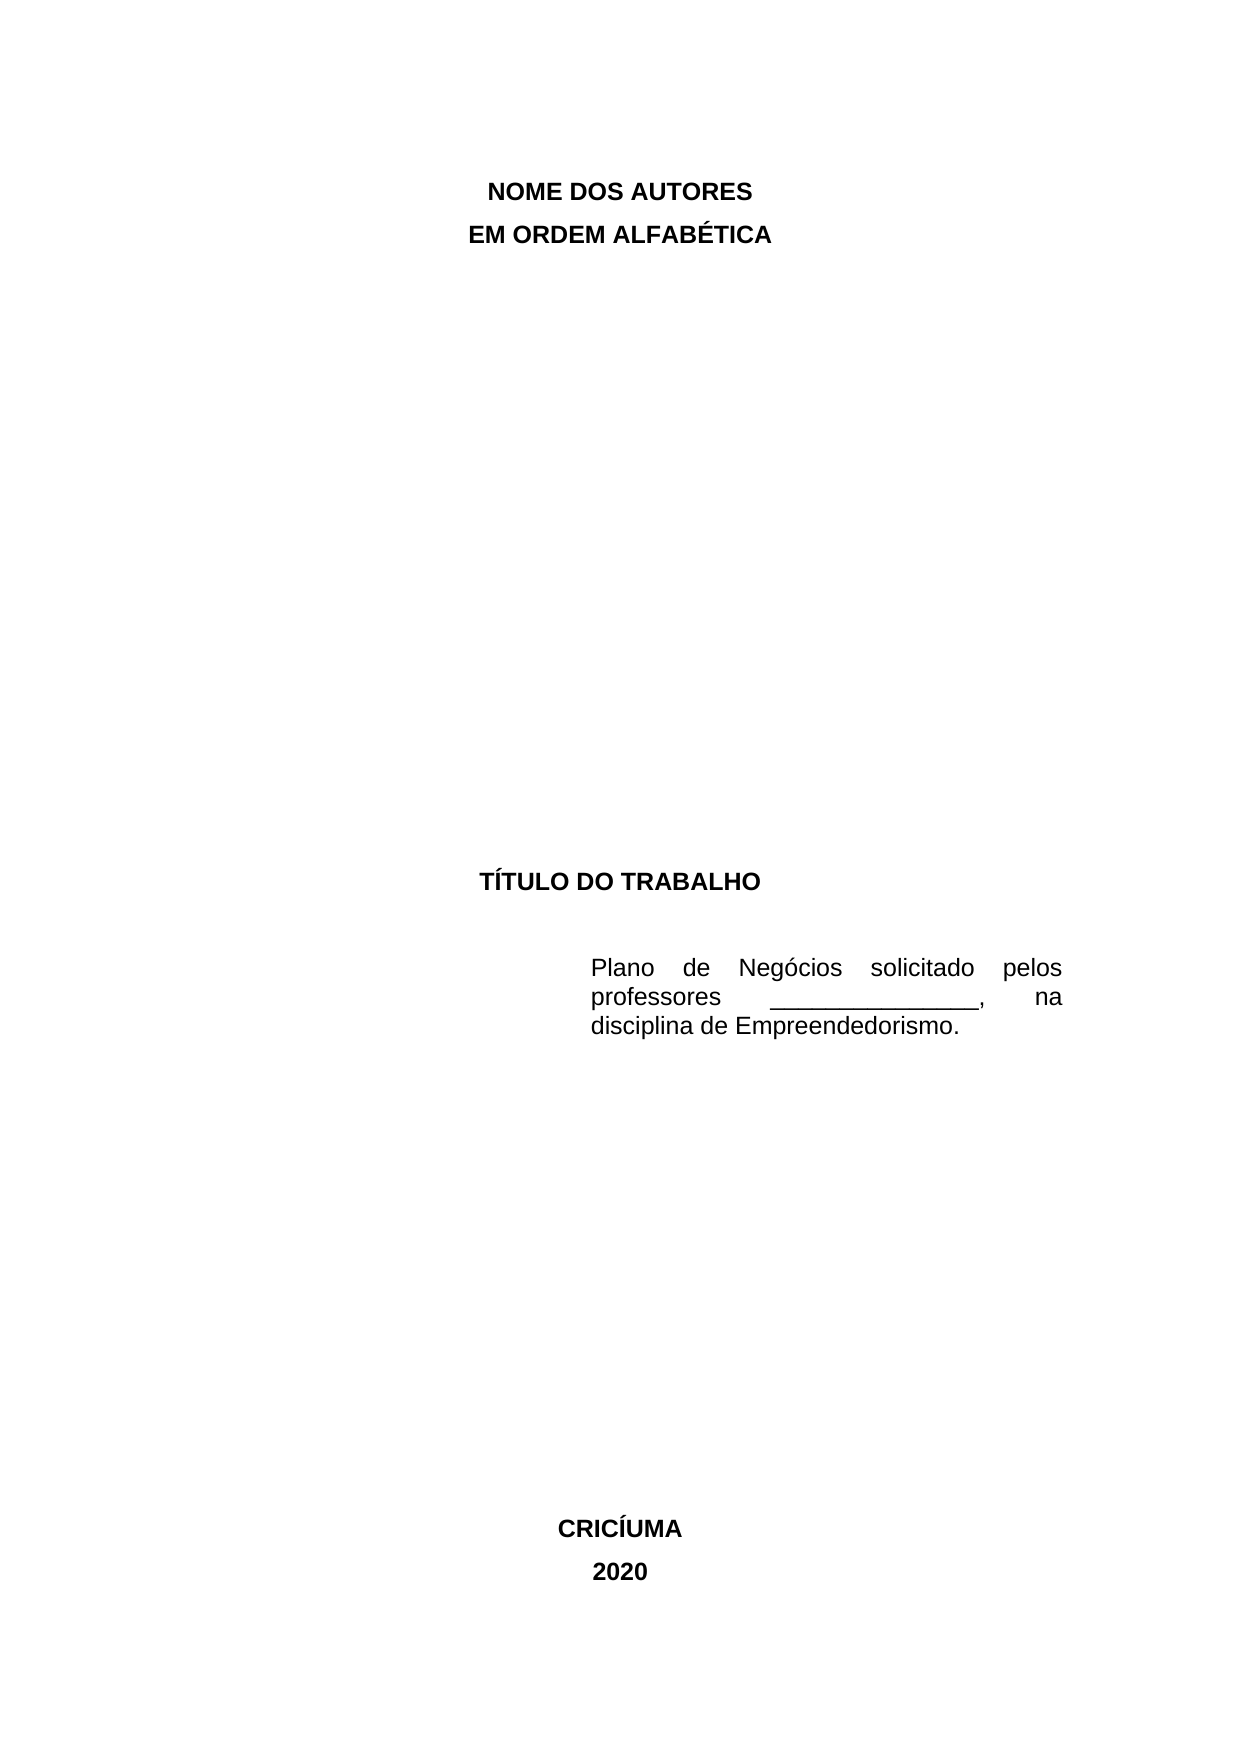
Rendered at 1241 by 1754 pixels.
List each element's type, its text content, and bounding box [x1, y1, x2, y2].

text TÍTULO DO TRABALHO [177, 867, 1063, 896]
text 2020 [177, 1557, 1063, 1586]
text NOME DOS AUTORES [177, 177, 1063, 206]
text CRICÍUMA [177, 1514, 1063, 1543]
text Plano de Negócios solicitado pelos professores _______________, na disciplina de Empreendedorismo. [591, 953, 1063, 1040]
text EM ORDEM ALFABÉTICA [177, 220, 1063, 249]
